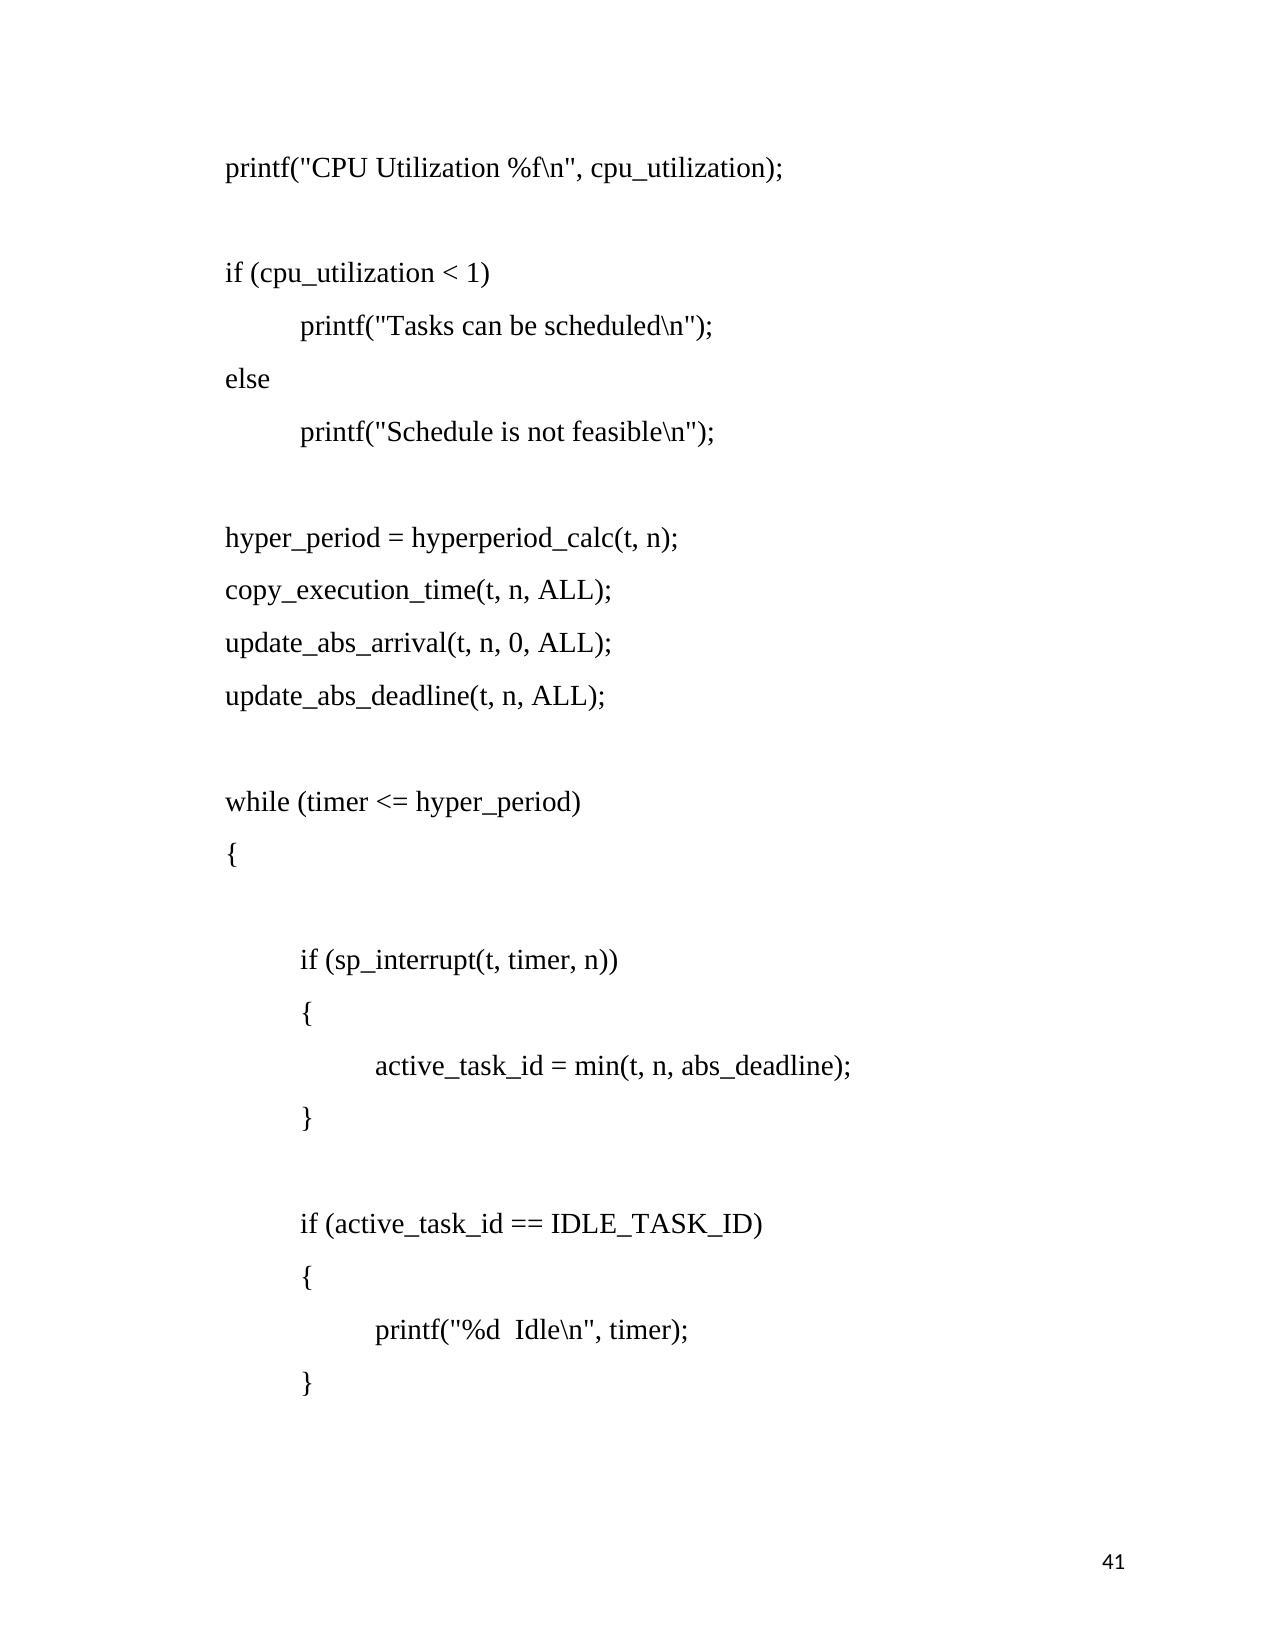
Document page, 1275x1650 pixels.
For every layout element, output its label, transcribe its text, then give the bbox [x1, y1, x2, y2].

text hyper_period = hyperperiod_calc(t, n); [150, 520, 1125, 553]
text printf("%d Idle\n", timer); [150, 1312, 1125, 1345]
text while (timer <= hyper_period) [150, 784, 1125, 817]
text if (cpu_utilization < 1) [150, 256, 1125, 289]
text printf("CPU Utilization %f\n", cpu_utilization); [150, 150, 1125, 183]
text printf("Schedule is not feasible\n"); [150, 414, 1125, 448]
text copy_execution_time(t, n, ALL); [150, 572, 1125, 606]
text if (active_task_id == IDLE_TASK_ID) [150, 1206, 1125, 1240]
text } [150, 1365, 1125, 1398]
text if (sp_interrupt(t, timer, n)) [150, 942, 1125, 976]
text } [150, 1101, 1125, 1134]
text active_task_id = min(t, n, abs_deadline); [150, 1048, 1125, 1081]
text else [150, 361, 1125, 395]
text update_abs_deadline(t, n, ALL); [150, 678, 1125, 712]
text { [150, 1259, 1125, 1293]
text update_abs_arrival(t, n, 0, ALL); [150, 625, 1125, 659]
text printf("Tasks can be scheduled\n"); [150, 308, 1125, 342]
text { [150, 995, 1125, 1028]
text { [150, 837, 1125, 870]
